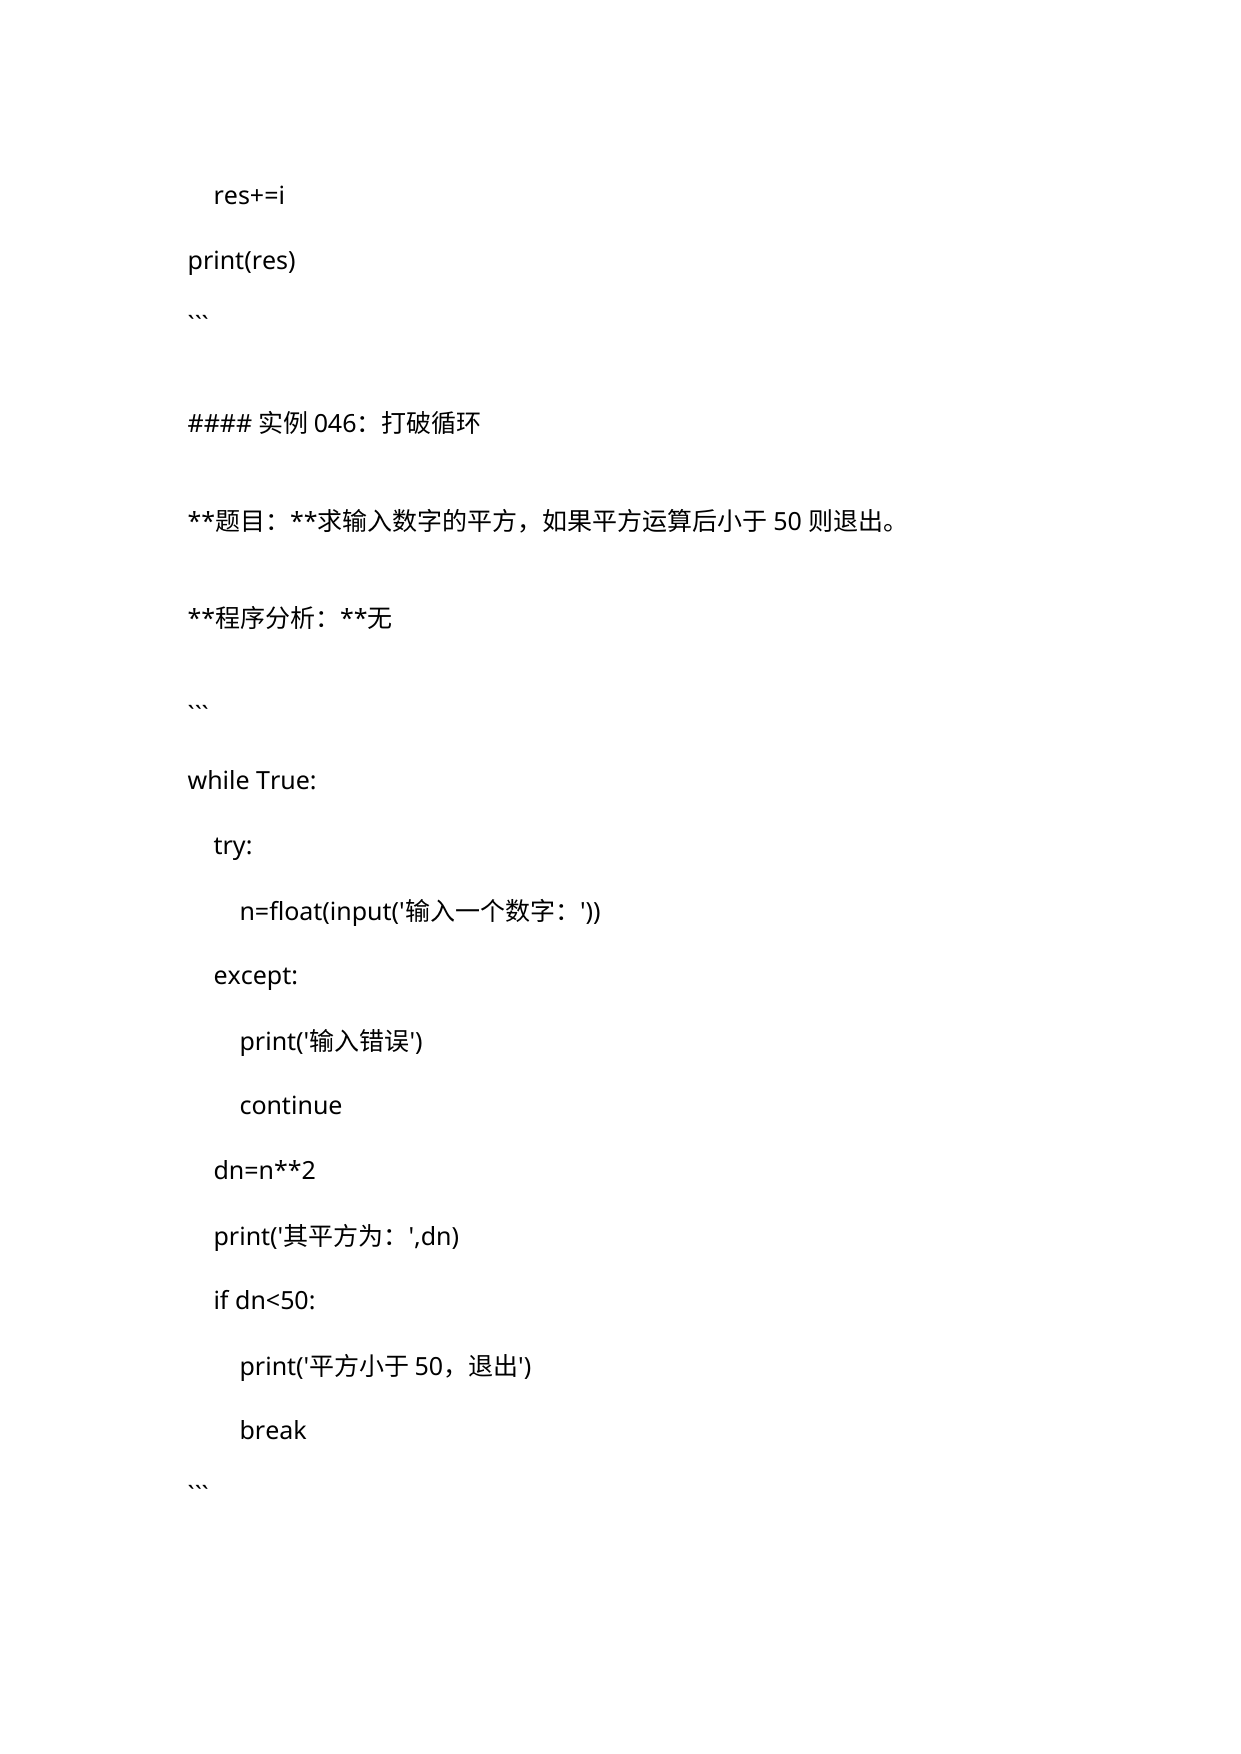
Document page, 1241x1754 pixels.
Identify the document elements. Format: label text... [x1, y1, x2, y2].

text print(res) [187, 227, 1053, 292]
text continue [187, 1072, 1053, 1137]
text **程序分析：**无 [187, 584, 1053, 649]
text print('输入错误') [187, 1007, 1053, 1072]
text except: [187, 942, 1053, 1007]
text res+=i [187, 162, 1053, 227]
text #### 实例046：打破循环 [187, 389, 1053, 454]
text while True: [187, 747, 1053, 812]
text if dn<50: [187, 1267, 1053, 1332]
text print('其平方为：',dn) [187, 1202, 1053, 1267]
text ``` [187, 292, 1053, 357]
text **题目：**求输入数字的平方，如果平方运算后小于 50 则退出。 [187, 487, 1053, 552]
text n=float(input('输入一个数字：')) [187, 877, 1053, 942]
text ``` [187, 682, 1053, 747]
text print('平方小于50，退出') [187, 1332, 1053, 1397]
text try: [187, 812, 1053, 877]
text break [187, 1397, 1053, 1462]
text dn=n**2 [187, 1137, 1053, 1202]
text ``` [187, 1462, 1053, 1527]
